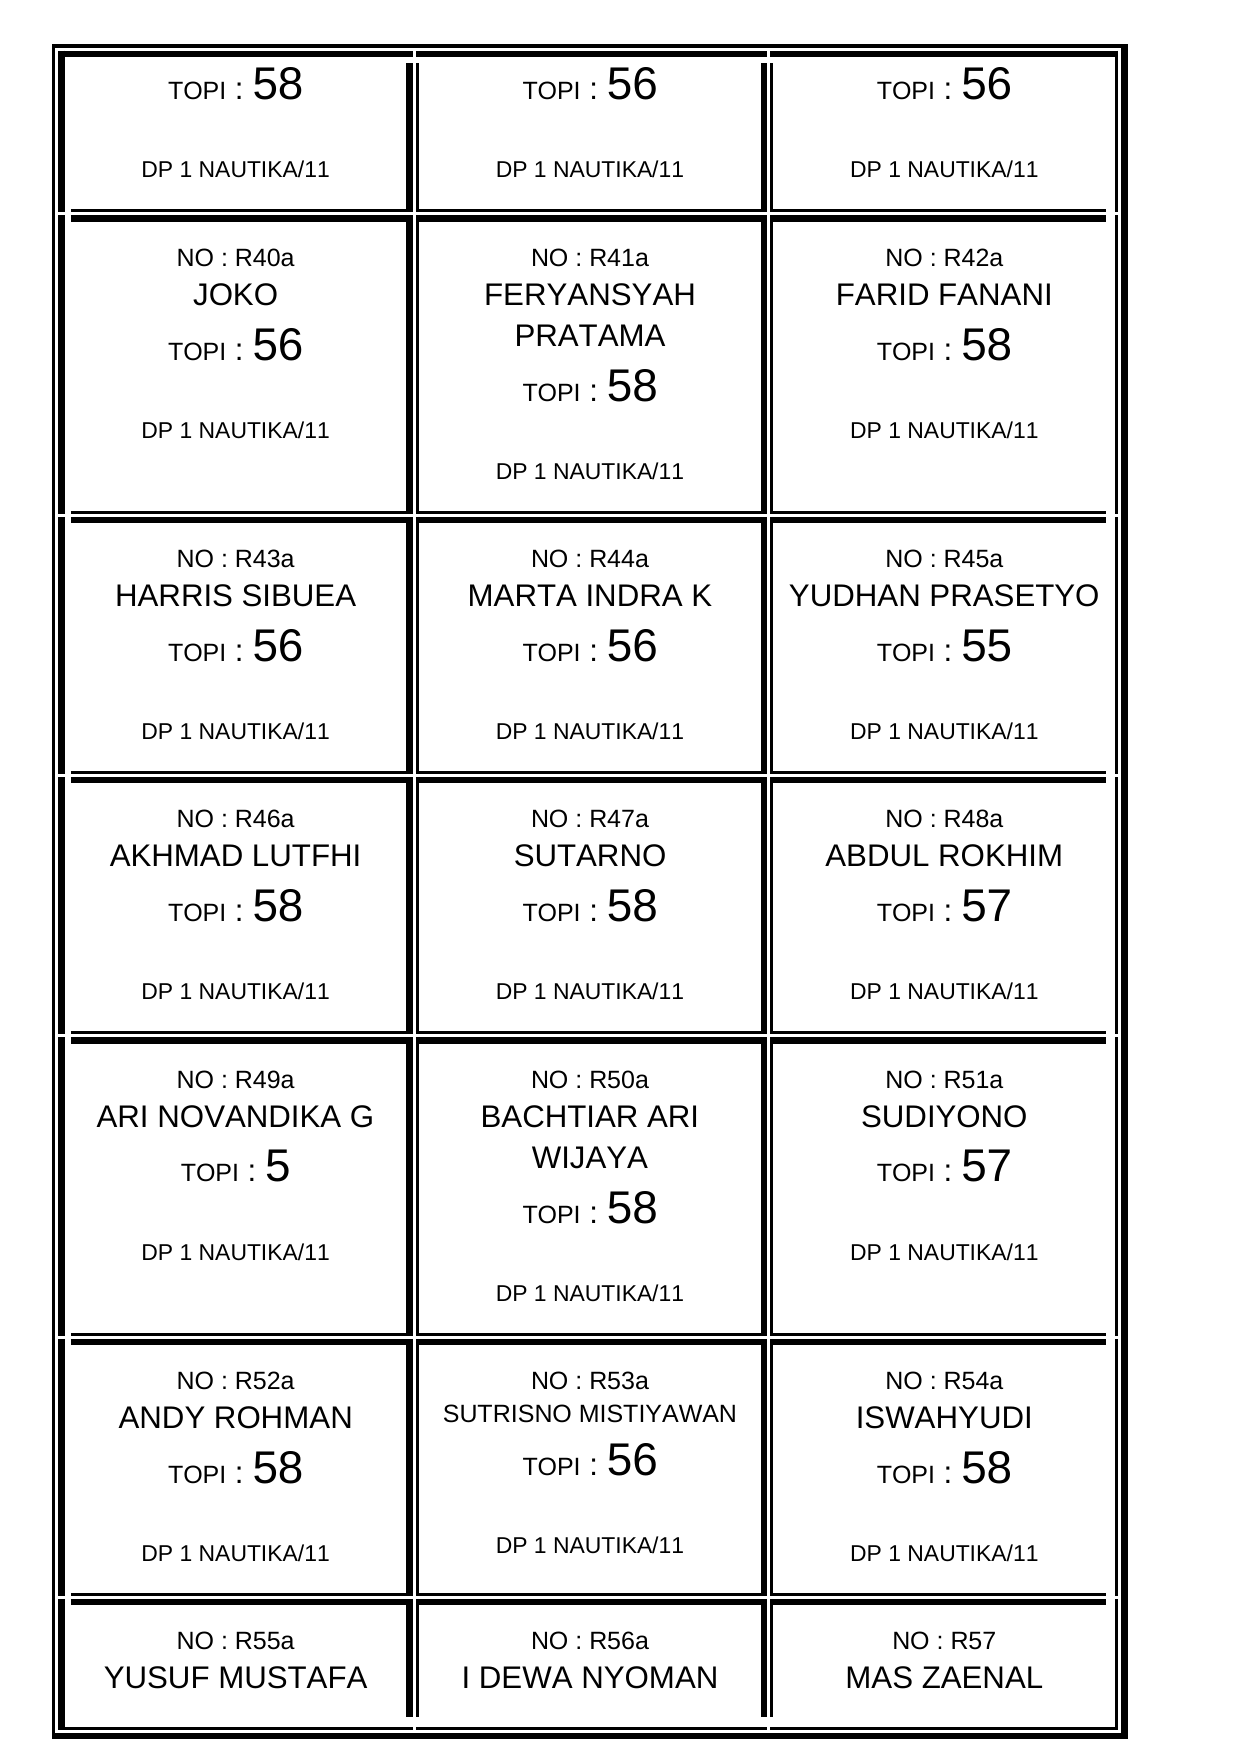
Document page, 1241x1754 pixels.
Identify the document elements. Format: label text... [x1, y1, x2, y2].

table_cell NO : R43a HARRIS SIBUEA TOPI : 56 DP 1 NAUTIKA/11 [58, 511, 413, 771]
table_cell NO : R41a FERYANSYAH PRATAMA TOPI : 58 DP 1 NAUTIKA/11 [413, 209, 767, 511]
table_cell NO : R49a ARI NOVANDIKA G TOPI : 5 DP 1 NAUTIKA/11 [58, 1031, 413, 1332]
table_cell NO : R52a ANDY ROHMAN TOPI : 58 DP 1 NAUTIKA/11 [58, 1333, 413, 1593]
table_cell NO : R54a ISWAHYUDI TOPI : 58 DP 1 NAUTIKA/11 [767, 1333, 1121, 1593]
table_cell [413, 1593, 767, 1727]
table_cell NO : R45a YUDHAN PRASETYO TOPI : 55 DP 1 NAUTIKA/11 [767, 511, 1121, 771]
table_cell NO : R42a FARID FANANI TOPI : 58 DP 1 NAUTIKA/11 [767, 209, 1121, 511]
table_cell NO : R46a AKHMAD LUTFHI TOPI : 58 DP 1 NAUTIKA/11 [58, 771, 413, 1031]
table_cell NO : R40a JOKO TOPI : 56 DP 1 NAUTIKA/11 [58, 209, 413, 511]
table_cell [767, 48, 1121, 209]
table_cell NO : R55a YUSUF MUSTAFA TOPI : 58 DP 1 NAUTIKA/11 [58, 1593, 413, 1727]
table_cell NO : R47a SUTARNO TOPI : 58 DP 1 NAUTIKA/11 [413, 771, 767, 1031]
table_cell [413, 48, 767, 209]
table_cell NO : R50a BACHTIAR ARI WIJAYA TOPI : 58 DP 1 NAUTIKA/11 [413, 1031, 767, 1332]
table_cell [767, 1593, 1121, 1727]
table_cell NO : R53a SUTRISNO MISTIYAWAN TOPI : 56 DP 1 NAUTIKA/11 [413, 1333, 767, 1593]
table_cell NO : R51a SUDIYONO TOPI : 57 DP 1 NAUTIKA/11 [767, 1031, 1121, 1332]
table_cell NO : R44a MARTA INDRA K TOPI : 56 DP 1 NAUTIKA/11 [413, 511, 767, 771]
table_cell NO : R37a ASYIKUL F TOPI : 58 DP 1 NAUTIKA/11 [65, 57, 413, 209]
table_cell NO : R48a ABDUL ROKHIM TOPI : 57 DP 1 NAUTIKA/11 [767, 771, 1121, 1031]
